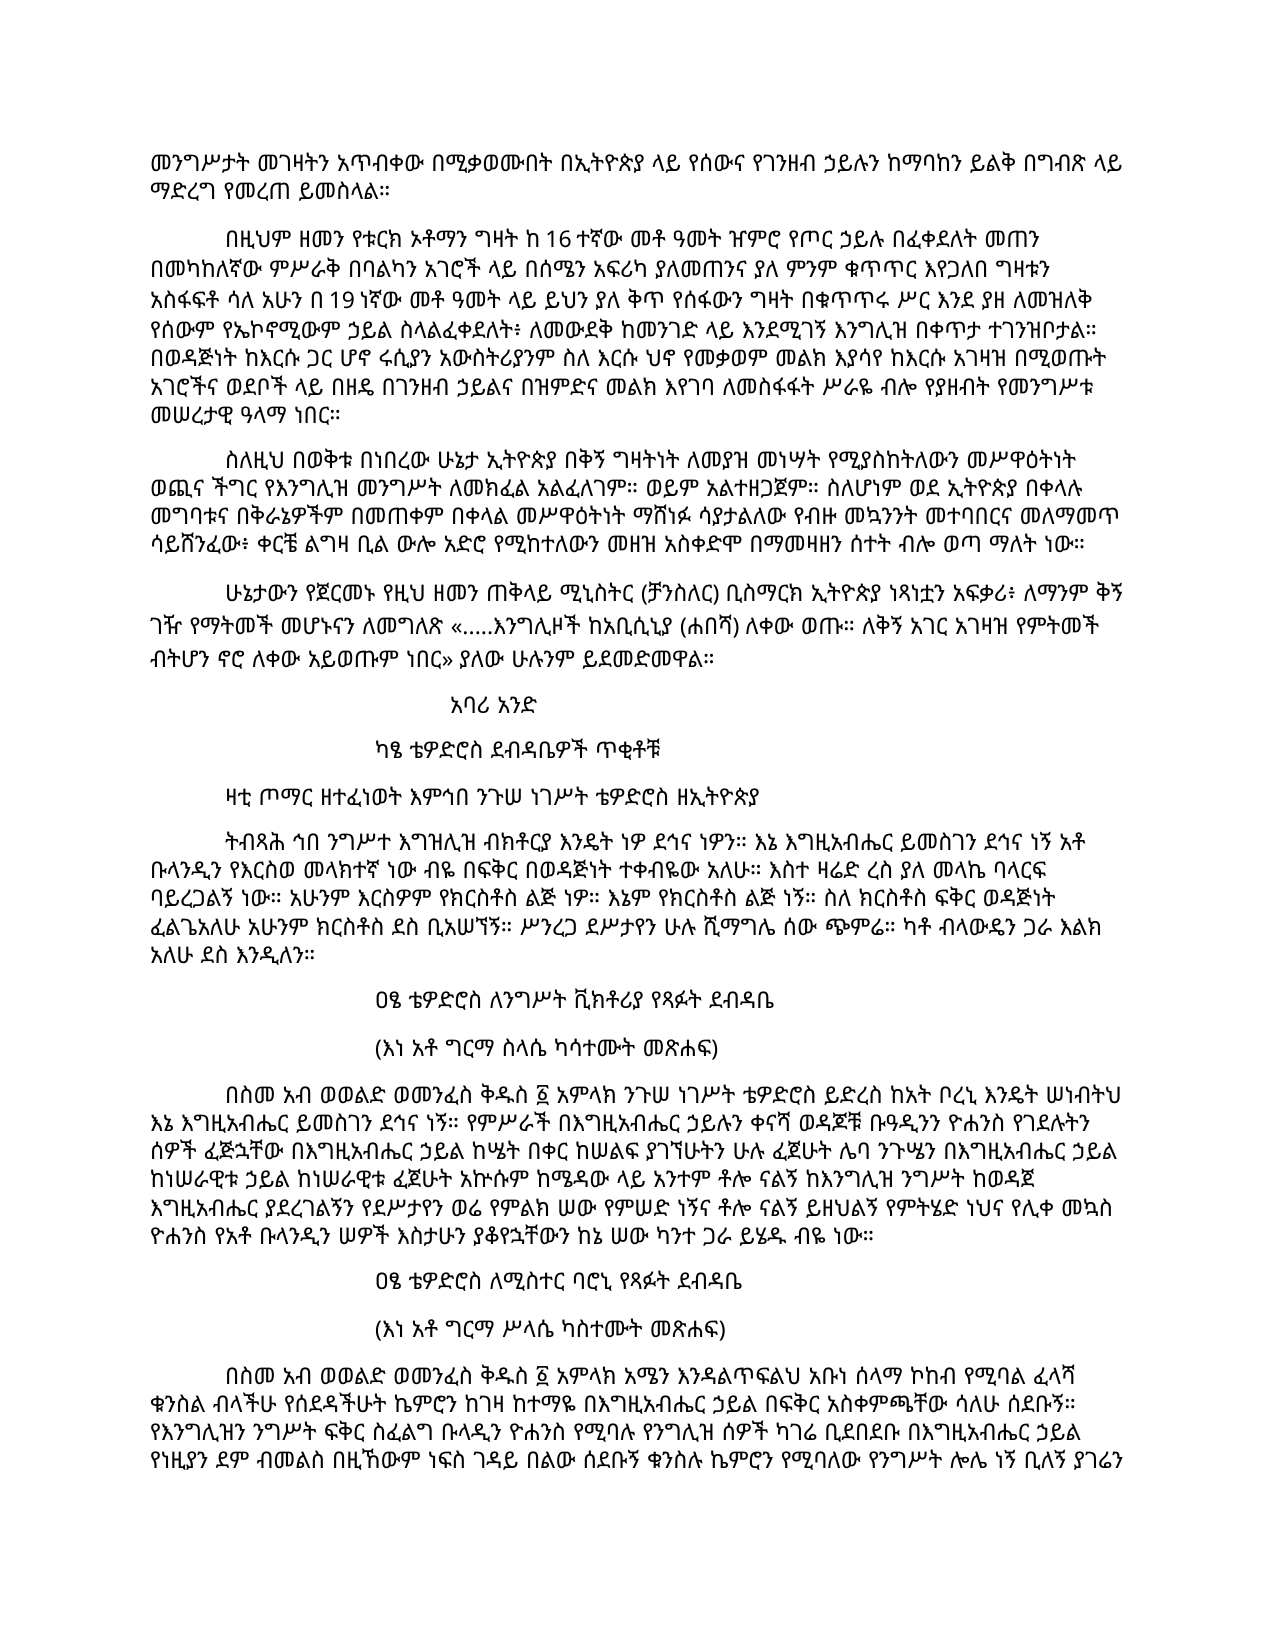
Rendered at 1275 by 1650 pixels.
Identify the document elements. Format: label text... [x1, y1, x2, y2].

text በስመ አብ ወወልድ ወመንፈስ ቅዱስ ፩ አምላክ ንጉሠ ነገሥት ቴዎድሮስ ይድረስ ከአት ቦረኒ እንዴት ሠነብትህ እኔ እግዚአብሔር ይመስገን ደኅና ነኝ። የምሥራች በእግዚአብሔር ኃይሉን ቀናሻ ወዳጆቹ ቡዓዲንን ዮሐንስ የገደሉትን ሰዎች ፈጅኋቸው በእግዚአብሔር ኃይል ከሤት በቀር ከሠልፍ ያገኘሁትን ሁሉ ፈጀሁት ሌባ ንጉሤን በእግዚአብሔር ኃይል ከነሠራዊቱ ኃይል ከነሠራዊቱ ፈጀሁት አኵሱም ከሜዳው ላይ አንተም ቶሎ ናልኝ ከእንግሊዝ ንግሥት ከወዳጀ እግዚአብሔር ያደረገልኝን የደሥታየን ወሬ የምልክ ሠው የምሠድ ነኝና ቶሎ ናልኝ ይዘህልኝ የምትሄድ ነህና የሊቀ መኳስ ዮሐንስ የአቶ ቡላንዲን ሠዎች እስታሁን ያቆየኋቸውን ከኔ ሠው ካንተ ጋራ ይሄዱ ብዬ ነው። [150, 1082, 1125, 1249]
text (እነ አቶ ግርማ ሥላሴ ካስተሙት መጽሐፍ) [150, 1313, 1125, 1344]
text ትብጻሕ ኅበ ንግሥተ እግዝሊዝ ብክቶርያ እንዴት ነዎ ደኅና ነዎን። እኔ እግዚአብሔር ይመስገን ደኅና ነኝ አቶ ቡላንዲን የእርስወ መላክተኛ ነው ብዬ በፍቅር በወዳጅነት ተቀብዬው አለሁ። እስተ ዛሬድ ረስ ያለ መላኬ ባላርፍ ባይረጋልኝ ነው። አሁንም እርስዎም የክርስቶስ ልጅ ነዎ። እኔም የክርስቶስ ልጅ ነኝ። ስለ ክርስቶስ ፍቅር ወዳጅነት ፈልጌአለሁ አሁንም ክርስቶስ ደስ ቢአሠኘኝ። ሥንረጋ ደሥታየን ሁሉ ሺማግሌ ሰው ጭምሬ። ካቶ ብላውዴን ጋራ እልክ አለሁ ደስ እንዲለን። [150, 829, 1125, 968]
text አባሪ አንድ [150, 692, 1125, 719]
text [150, 1363, 1125, 1474]
text በዚህም ዘመን የቱርክ ኦቶማን ግዛት ከ16ተኛው መቶ ዓመት ዠምሮ የጦር ኃይሉ በፈቀደለት መጠን በመካከለኛው ምሥራቅ በባልካን አገሮች ላይ በሰሜን አፍሪካ ያለመጠንና ያለ ምንም ቁጥጥር እየጋለበ ግዛቱን አስፋፍቶ ሳለ አሁን በ19ነኛው መቶ ዓመት ላይ ይህን ያለ ቅጥ የሰፋውን ግዛት በቁጥጥሩ ሥር እንደ ያዘ ለመዝለቅ የሰውም የኤኮኖሚውም ኃይል ስላልፈቀደለት፥ ለመውደቅ ከመንገድ ላይ እንደሚገኝ እንግሊዝ በቀጥታ ተገንዝቦታል። በወዳጅነት ከእርሱ ጋር ሆኖ ሩሲያን አውስትሪያንም ስለ እርሱ ህኖ የመቃወም መልክ እያሳየ ከእርሱ አገዛዝ በሚወጡት አገሮችና ወደቦች ላይ በዘዴ በገንዘብ ኃይልና በዝምድና መልክ እየገባ ለመስፋፋት ሥራዬ ብሎ የያዘብት የመንግሥቱ መሠረታዊ ዓላማ ነበር። [150, 223, 1125, 429]
text ስለዚህ በወቅቱ በነበረው ሁኔታ ኢትዮጵያ በቅኝ ግዛትነት ለመያዝ መነሣት የሚያስከትለውን መሥዋዕትነት ወጪና ችግር የእንግሊዝ መንግሥት ለመክፈል አልፈለገም። ወይም አልተዘጋጀም። ስለሆነም ወደ ኢትዮጵያ በቀላሉ መግባቱና በቅራኔዎችም በመጠቀም በቀላል መሥዋዕትነት ማሸነፉ ሳያታልለው የብዙ መኳንንት መተባበርና መለማመጥ ሳይሸንፈው፥ ቀርቼ ልግዛ ቢል ውሎ አድሮ የሚከተለውን መዘዝ አስቀድሞ በማመዛዘን ሰተት ብሎ ወጣ ማለት ነው። [150, 447, 1125, 558]
text ዐፄ ቴዎድሮስ ለንግሥት ቪክቶሪያ የጻፉት ደብዳቤ [150, 987, 1125, 1013]
text ካፄ ቴዎድሮስ ደብዳቤዎች ጥቂቶቹ [150, 738, 1125, 764]
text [150, 150, 1125, 205]
text ሁኔታውን የጀርመኑ የዚህ ዘመን ጠቅላይ ሚኒስትር (ቻንስለር) ቢስማርክ ኢትዮጵያ ነጻነቷን አፍቃሪ፥ ለማንም ቅኝ ገዥ የማትመች መሆኑናን ለመግለጽ «.....እንግሊዞች ከአቢሲኒያ (ሐበሻ) ለቀው ወጡ። ለቅኝ አገር አገዛዝ የምትመች ብትሆን ኖሮ ለቀው አይወጡም ነበር» ያለው ሁሉንም ይደመድመዋል። [150, 576, 1125, 674]
text (እነ አቶ ግርማ ስላሴ ካሳተሙት መጽሐፍ) [150, 1032, 1125, 1063]
text ዛቲ ጦማር ዘተፈነወት እምኅበ ንጉሠ ነገሥት ቴዎድሮስ ዘኢትዮጵያ [150, 784, 1125, 810]
text ዐፄ ቴዎድሮስ ለሚስተር ባሮኒ የጻፉት ደብዳቤ [150, 1268, 1125, 1294]
